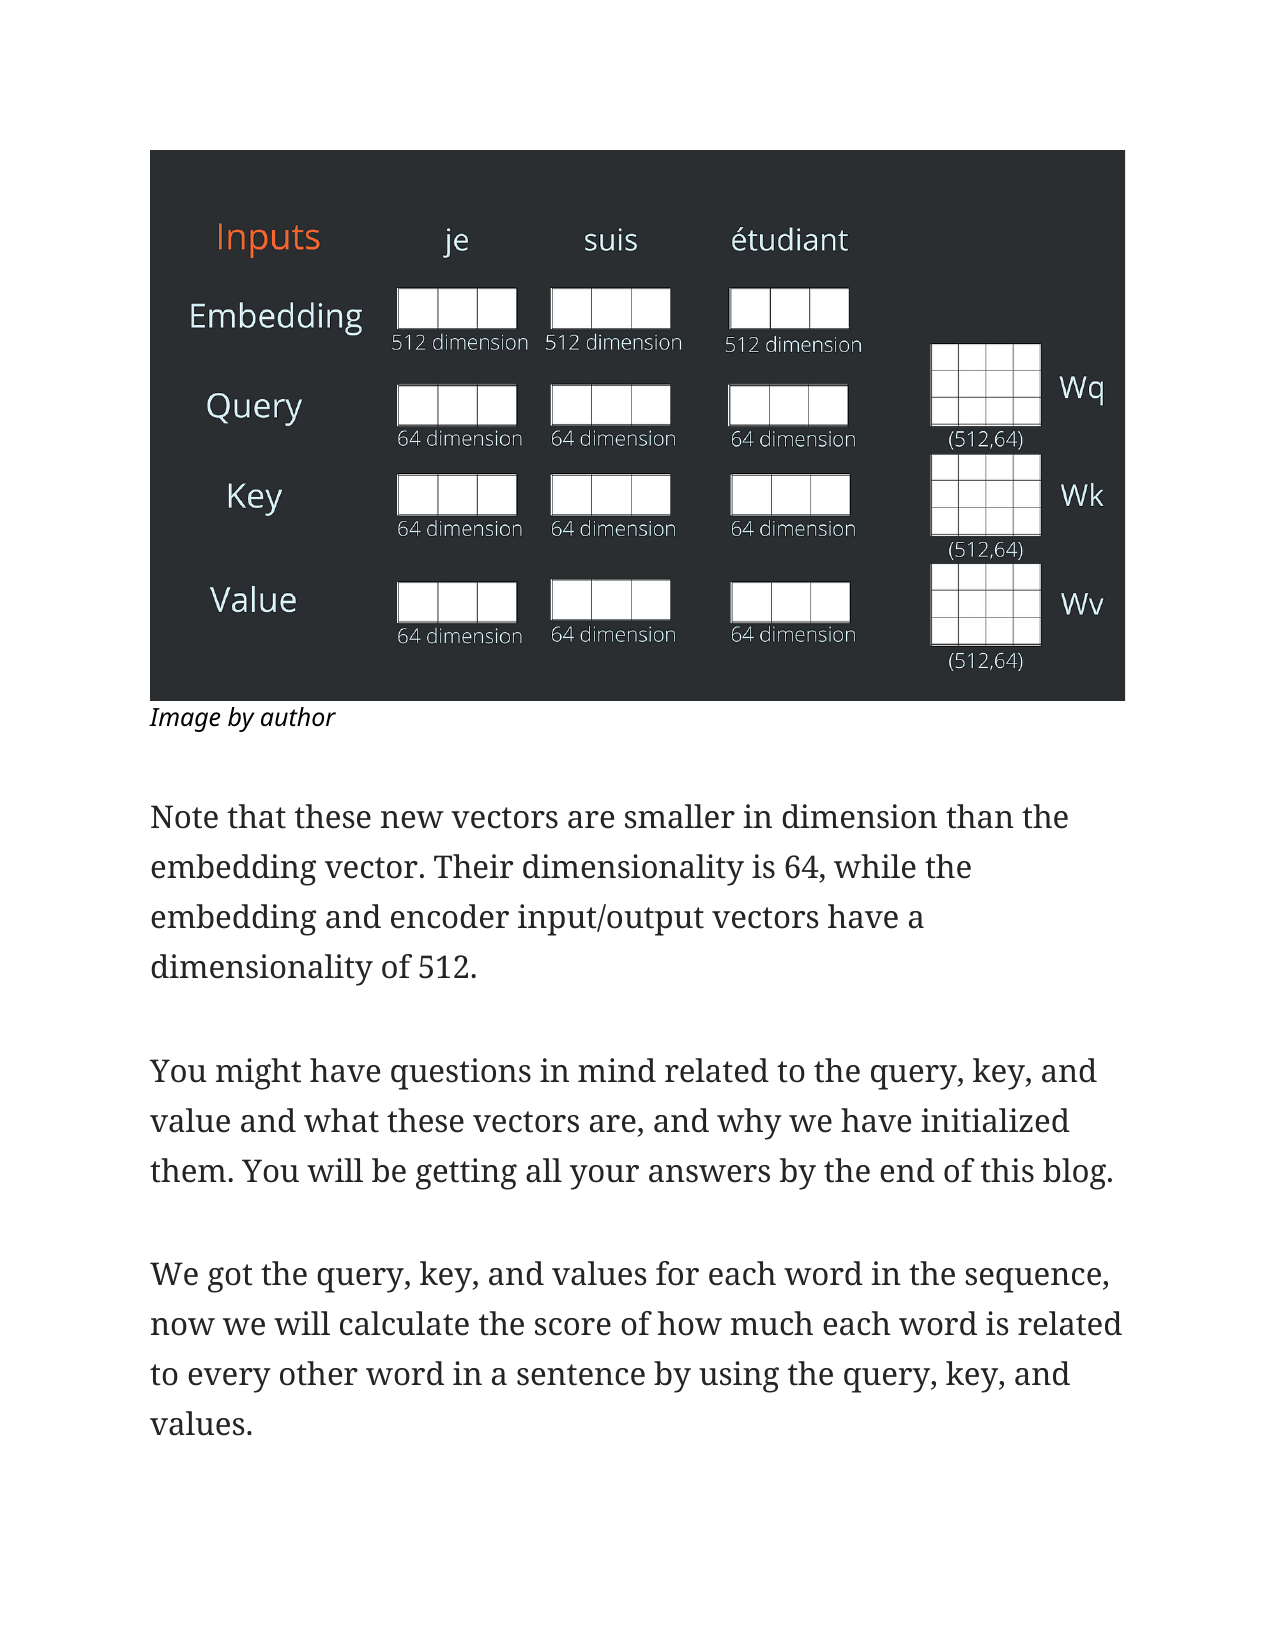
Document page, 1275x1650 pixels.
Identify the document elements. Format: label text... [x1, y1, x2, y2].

picture [150, 150, 1125, 701]
text You might have questions in mind related to the query, key, and value and what these vectors are, and why we have initialized them. You will be getting all your answers by the end of this blog. [150, 1041, 1125, 1191]
text Image by author [150, 701, 1125, 734]
text We got the query, key, and values for each word in the sequence, now we will calculate the score of how much each word is related to every other word in a sentence by using the query, key, and values. [150, 1245, 1125, 1445]
text Note that these new vectors are smaller in dimension than the embedding vector. Their dimensionality is 64, while the embedding and encoder input/output vectors have a dimensionality of 512. [150, 788, 1125, 988]
